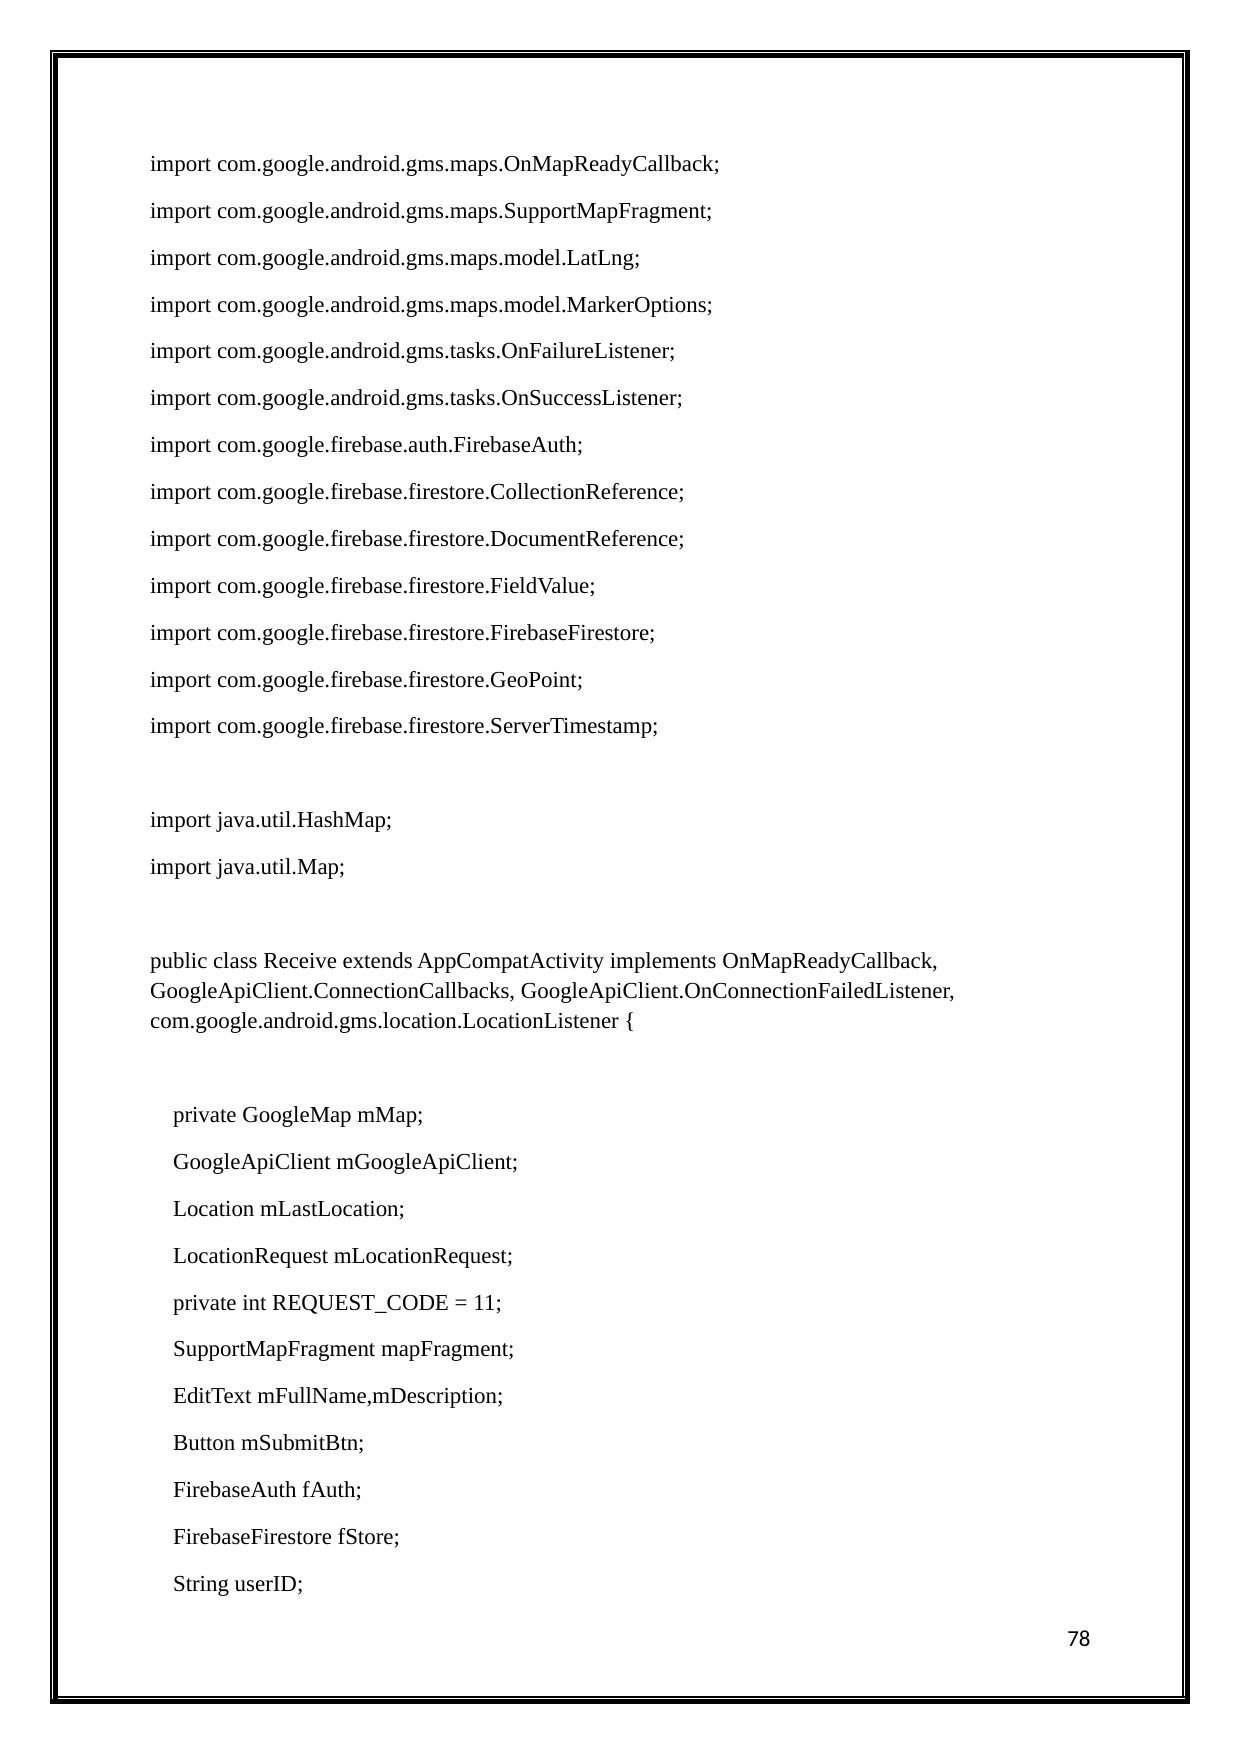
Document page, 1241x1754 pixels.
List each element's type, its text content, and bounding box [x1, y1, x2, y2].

text GoogleApiClient mGoogleApiClient; [150, 1148, 1090, 1174]
text String userID; [150, 1570, 1090, 1596]
text LocationRequest mLocationRequest; [150, 1242, 1090, 1268]
text import java.util.HashMap; [150, 806, 1090, 833]
text import com.google.android.gms.maps.model.MarkerOptions; [150, 291, 1090, 317]
text SupportMapFragment mapFragment; [150, 1335, 1090, 1362]
text private GoogleMap mMap; [150, 1101, 1090, 1127]
text import com.google.android.gms.maps.OnMapReadyCallback; [150, 150, 1090, 176]
text import java.util.Map; [150, 853, 1090, 879]
text import com.google.firebase.auth.FirebaseAuth; [150, 431, 1090, 458]
text import com.google.firebase.firestore.FirebaseFirestore; [150, 619, 1090, 645]
text Button mSubmitBtn; [150, 1429, 1090, 1456]
text import com.google.android.gms.tasks.OnFailureListener; [150, 337, 1090, 364]
text import com.google.android.gms.maps.model.LatLng; [150, 244, 1090, 270]
text import com.google.firebase.firestore.ServerTimestamp; [150, 712, 1090, 739]
text import com.google.firebase.firestore.FieldValue; [150, 572, 1090, 598]
text import com.google.firebase.firestore.DocumentReference; [150, 525, 1090, 551]
text import com.google.firebase.firestore.CollectionReference; [150, 478, 1090, 504]
text import com.google.android.gms.maps.SupportMapFragment; [150, 197, 1090, 223]
text public class Receive extends AppCompatActivity implements OnMapReadyCallback, GoogleApiClient.ConnectionCallbacks, GoogleApiClient.OnConnectionFailedListener, com.google.android.gms.location.LocationListener { [150, 947, 1090, 1034]
text EditText mFullName,mDescription; [150, 1382, 1090, 1409]
text private int REQUEST_CODE = 11; [150, 1288, 1090, 1315]
text Location mLastLocation; [150, 1195, 1090, 1221]
text FirebaseAuth fAuth; [150, 1476, 1090, 1502]
text FirebaseFirestore fStore; [150, 1523, 1090, 1549]
text import com.google.firebase.firestore.GeoPoint; [150, 666, 1090, 692]
text import com.google.android.gms.tasks.OnSuccessListener; [150, 384, 1090, 411]
